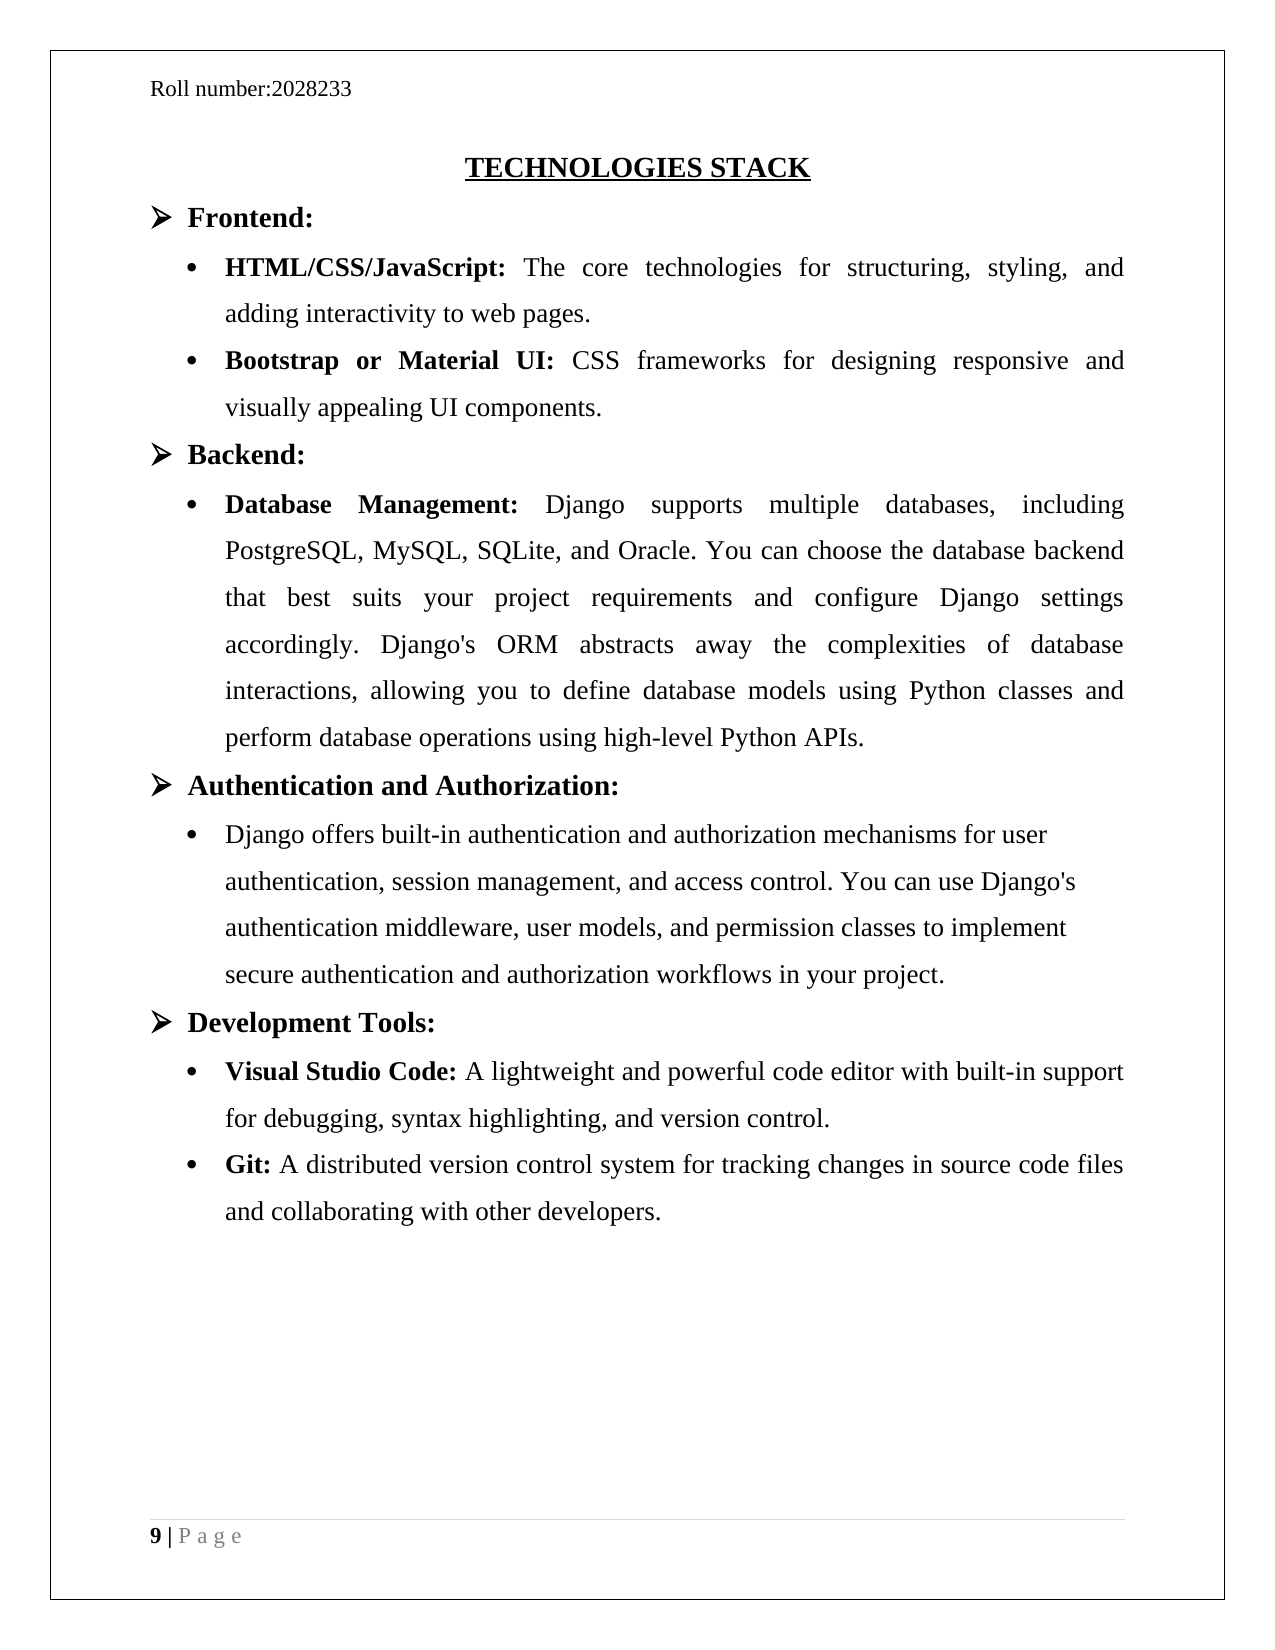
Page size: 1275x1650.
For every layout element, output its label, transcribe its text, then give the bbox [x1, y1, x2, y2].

list Development Tools: [150, 1005, 1125, 1038]
list HTML/CSS/JavaScript: The core technologies for structuring, styling, and adding interactivity to web pages. [187, 251, 1125, 328]
text TECHNOLOGIES STACK [150, 150, 1125, 183]
list Database Management: Django supports multiple databases, including PostgreSQL, MySQL, SQLite, and Oracle. You can choose the database backend that best suits your project requirements and configure Django settings accordingly. Django's ORM abstracts away the complexities of database interactions, allowing you to define database models using Python classes and perform database operations using high-level Python APIs. [187, 488, 1125, 752]
list Bootstrap or Material UI: CSS frameworks for designing responsive and visually appealing UI components. [187, 344, 1125, 422]
list Frontend: [150, 200, 1125, 234]
list Backend: [150, 437, 1125, 471]
list Visual Studio Code: A lightweight and powerful code editor with built-in support for debugging, syntax highlighting, and version control. [187, 1055, 1125, 1133]
list Django offers built-in authentication and authorization mechanisms for user authentication, session management, and access control. You can use Django's authentication middleware, user models, and permission classes to implement secure authentication and authorization workflows in your project. [187, 818, 1125, 989]
list Authentication and Authorization: [150, 768, 1125, 801]
list Git: A distributed version control system for tracking changes in source code files and collaborating with other developers. [187, 1149, 1125, 1226]
